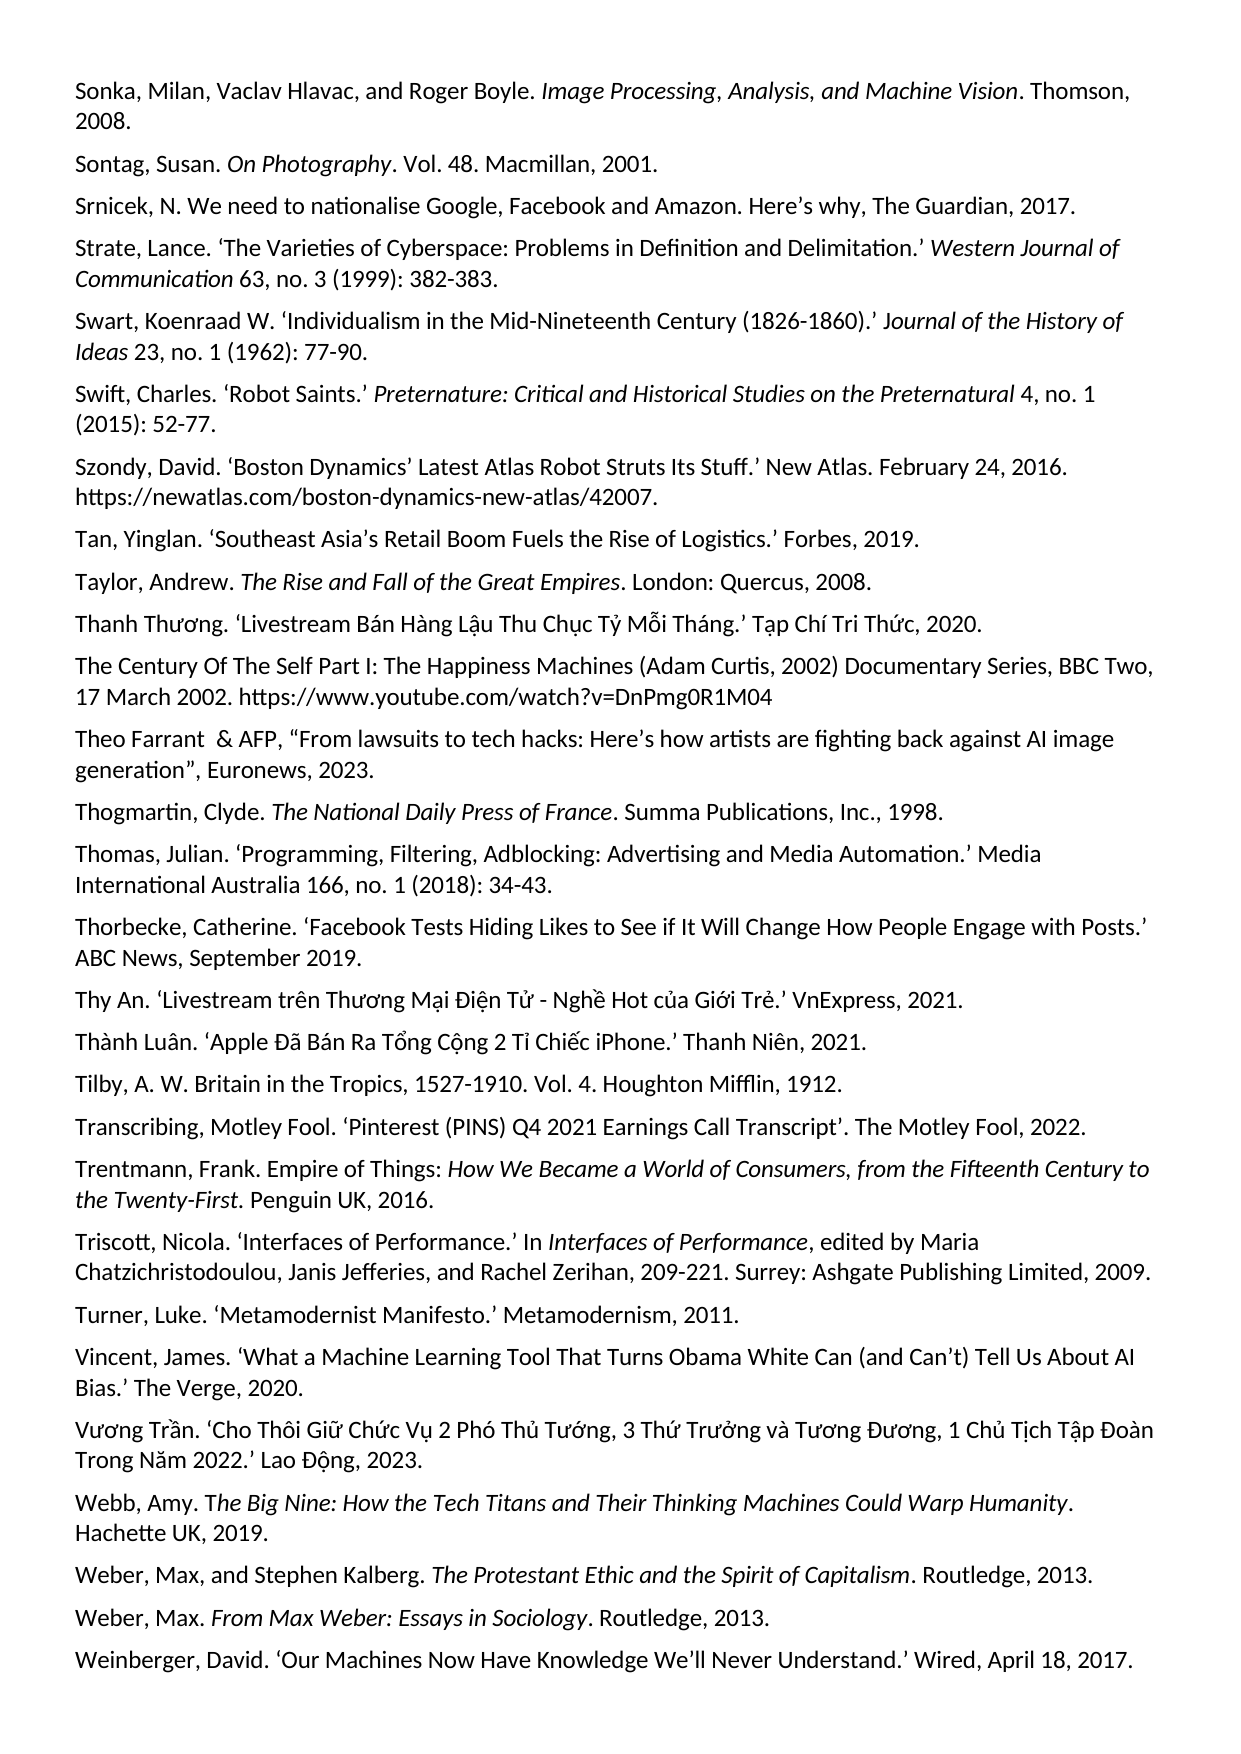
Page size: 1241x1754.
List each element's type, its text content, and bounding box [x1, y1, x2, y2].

list Weber, Max, and Stephen Kalberg. The Protestant Ethic and the Spirit of Capitalism. Routledge, 2013. [75, 1559, 1165, 1590]
list Tilby, A. W. Britain in the Tropics, 1527-1910. Vol. 4. Houghton Mifflin, 1912. [75, 1069, 1165, 1099]
list Swift, Charles. ‘Robot Saints.’ Preternature: Critical and Historical Studies on the Preternatural 4, no. 1 (2015): 52-77. [75, 378, 1165, 439]
list Transcribing, Motley Fool. ‘Pinterest (PINS) Q4 2021 Earnings Call Transcript’. The Motley Fool, 2022. [75, 1111, 1165, 1141]
list Turner, Luke. ‘Metamodernist Manifesto.’ Metamodernism, 2011. [75, 1299, 1165, 1329]
list Weinberger, David. ‘Our Machines Now Have Knowledge We’ll Never Understand.’ Wired, April 18, 2017. [75, 1644, 1165, 1675]
list Sontag, Susan. On Photography. Vol. 48. Macmillan, 2001. [75, 148, 1165, 178]
list Taylor, Andrew. The Rise and Fall of the Great Empires. London: Quercus, 2008. [75, 566, 1165, 596]
list Weber, Max. From Max Weber: Essays in Sociology. Routledge, 2013. [75, 1602, 1165, 1632]
list Sonka, Milan, Vaclav Hlavac, and Roger Boyle. Image Processing, Analysis, and Machine Vision. Thomson, 2008. [75, 75, 1165, 136]
list Srnicek, N. We need to nationalise Google, Facebook and Amazon. Here’s why, The Guardian, 2017. [75, 190, 1165, 221]
list Thy An. ‘Livestream trên Thương Mại Điện Tử - Nghề Hot của Giới Trẻ.’ VnExpress, 2021. [75, 984, 1165, 1014]
list Thorbecke, Catherine. ‘Facebook Tests Hiding Likes to See if It Will Change How People Engage with Posts.’ ABC News, September 2019. [75, 911, 1165, 972]
list Szondy, David. ‘Boston Dynamics’ Latest Atlas Robot Struts Its Stuff.’ New Atlas. February 24, 2016. https://newatlas.com/boston-dynamics-new-atlas/42007. [75, 451, 1165, 512]
list Thành Luân. ‘Apple Đã Bán Ra Tổng Cộng 2 Tỉ Chiếc iPhone.’ Thanh Niên, 2021. [75, 1026, 1165, 1057]
list The Century Of The Self Part I: The Happiness Machines (Adam Curtis, 2002) Documentary Series, BBC Two, 17 March 2002. https://www.youtube.com/watch?v=DnPmg0R1M04 [75, 651, 1165, 712]
list Webb, Amy. The Big Nine: How the Tech Titans and Their Thinking Machines Could Warp Humanity. Hachette UK, 2019. [75, 1487, 1165, 1548]
list Trentmann, Frank. Empire of Things: How We Became a World of Consumers, from the Fifteenth Century to the Twenty-First. Penguin UK, 2016. [75, 1153, 1165, 1214]
list Swart, Koenraad W. ‘Individualism in the Mid-Nineteenth Century (1826-1860).’ Journal of the History of Ideas 23, no. 1 (1962): 77-90. [75, 305, 1165, 366]
list Vincent, James. ‘What a Machine Learning Tool That Turns Obama White Can (and Can’t) Tell Us About AI Bias.’ The Verge, 2020. [75, 1341, 1165, 1402]
list Theo Farrant & AFP, “From lawsuits to tech hacks: Here’s how artists are fighting back against AI image generation”, Euronews, 2023. [75, 723, 1165, 784]
list Triscott, Nicola. ‘Interfaces of Performance.’ In Interfaces of Performance, edited by Maria Chatzichristodoulou, Janis Jefferies, and Rachel Zerihan, 209-221. Surrey: Ashgate Publishing Limited, 2009. [75, 1226, 1165, 1287]
list Tan, Yinglan. ‘Southeast Asia’s Retail Boom Fuels the Rise of Logistics.’ Forbes, 2019. [75, 524, 1165, 554]
list Thomas, Julian. ‘Programming, Filtering, Adblocking: Advertising and Media Automation.’ Media International Australia 166, no. 1 (2018): 34-43. [75, 838, 1165, 899]
list Vương Trần. ‘Cho Thôi Giữ Chức Vụ 2 Phó Thủ Tướng, 3 Thứ Trưởng và Tương Đương, 1 Chủ Tịch Tập Đoàn Trong Năm 2022.’ Lao Động, 2023. [75, 1414, 1165, 1475]
list Thogmartin, Clyde. The National Daily Press of France. Summa Publications, Inc., 1998. [75, 796, 1165, 827]
list Thanh Thương. ‘Livestream Bán Hàng Lậu Thu Chục Tỷ Mỗi Tháng.’ Tạp Chí Tri Thức, 2020. [75, 608, 1165, 639]
list Strate, Lance. ‘The Varieties of Cyberspace: Problems in Definition and Delimitation.’ Western Journal of Communication 63, no. 3 (1999): 382-383. [75, 232, 1165, 293]
